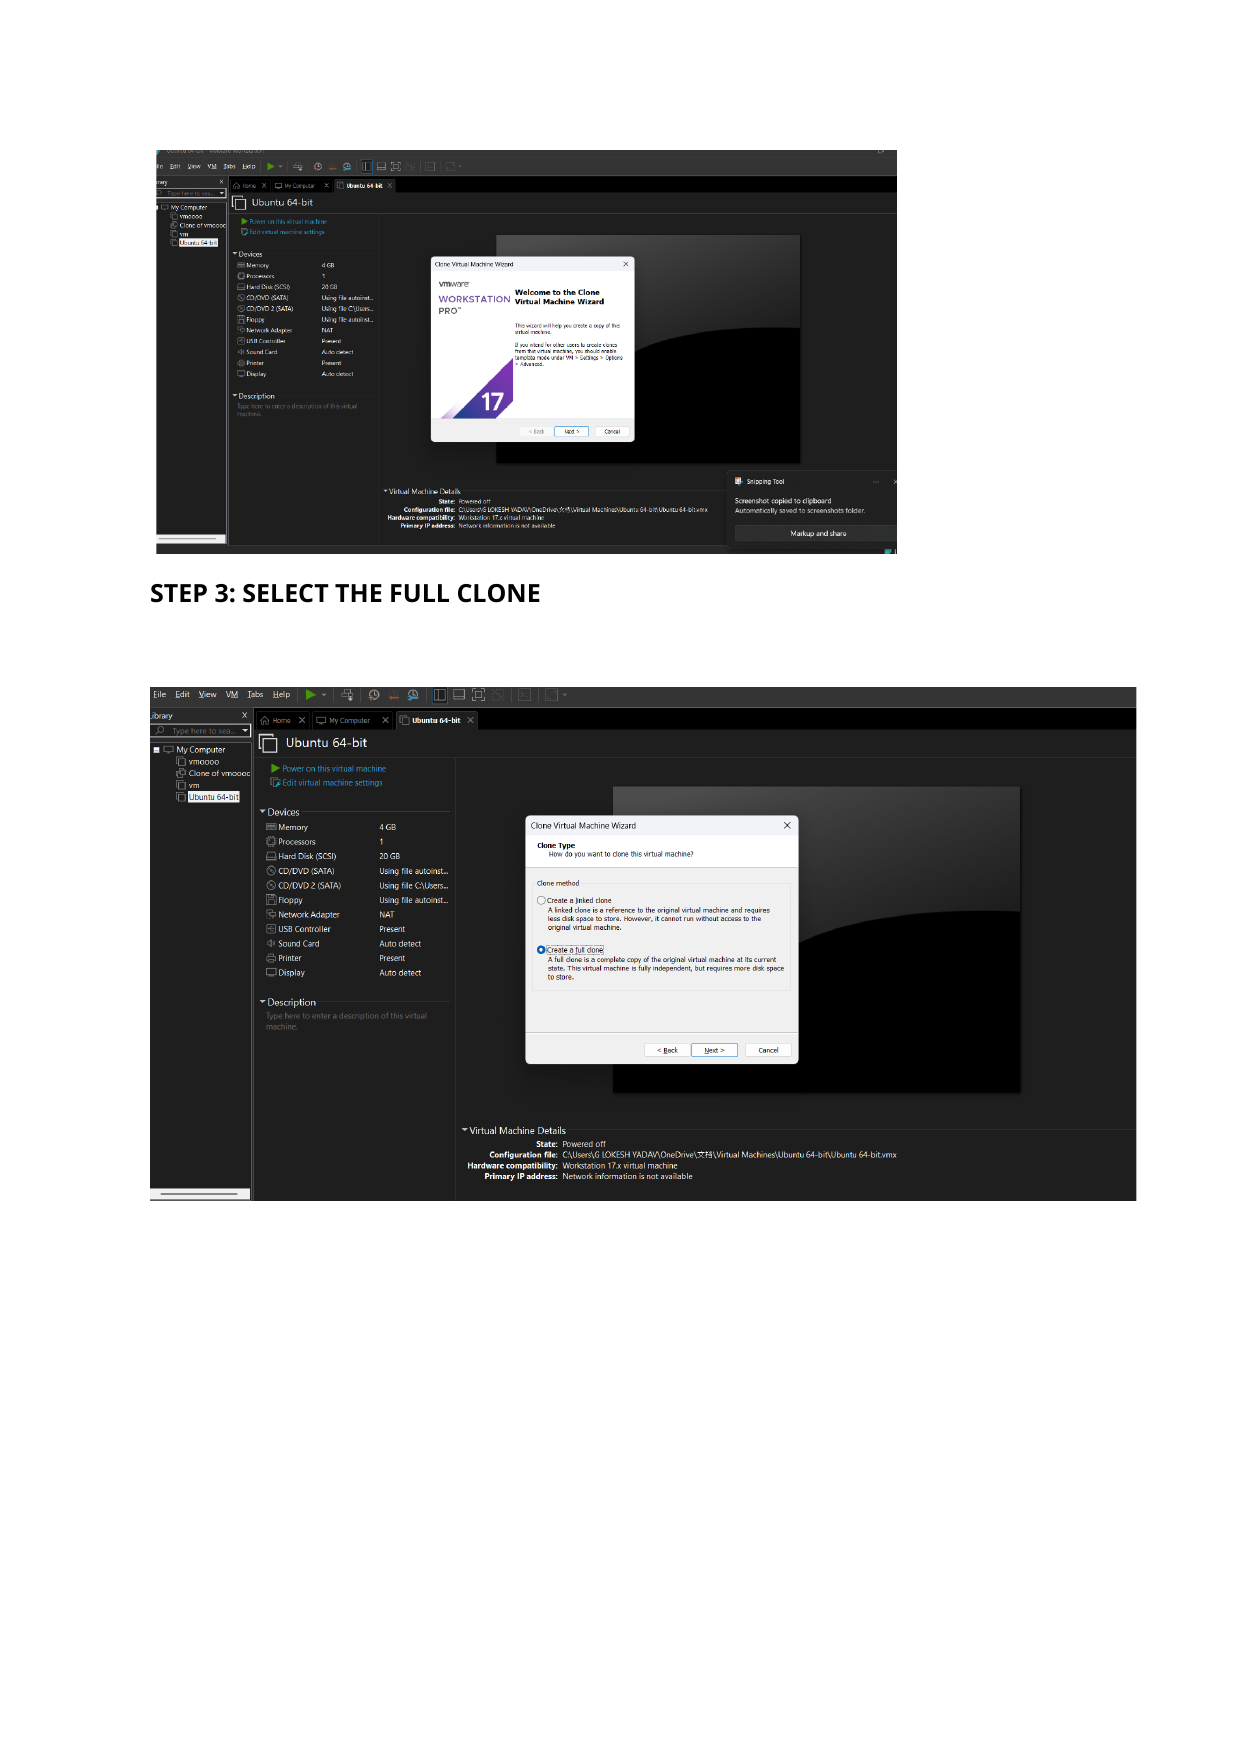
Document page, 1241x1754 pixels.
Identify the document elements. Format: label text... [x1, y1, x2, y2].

text STEP 3: SELECT THE FULL CLONE [150, 575, 1090, 609]
picture [150, 687, 1137, 1201]
picture [156, 150, 897, 554]
